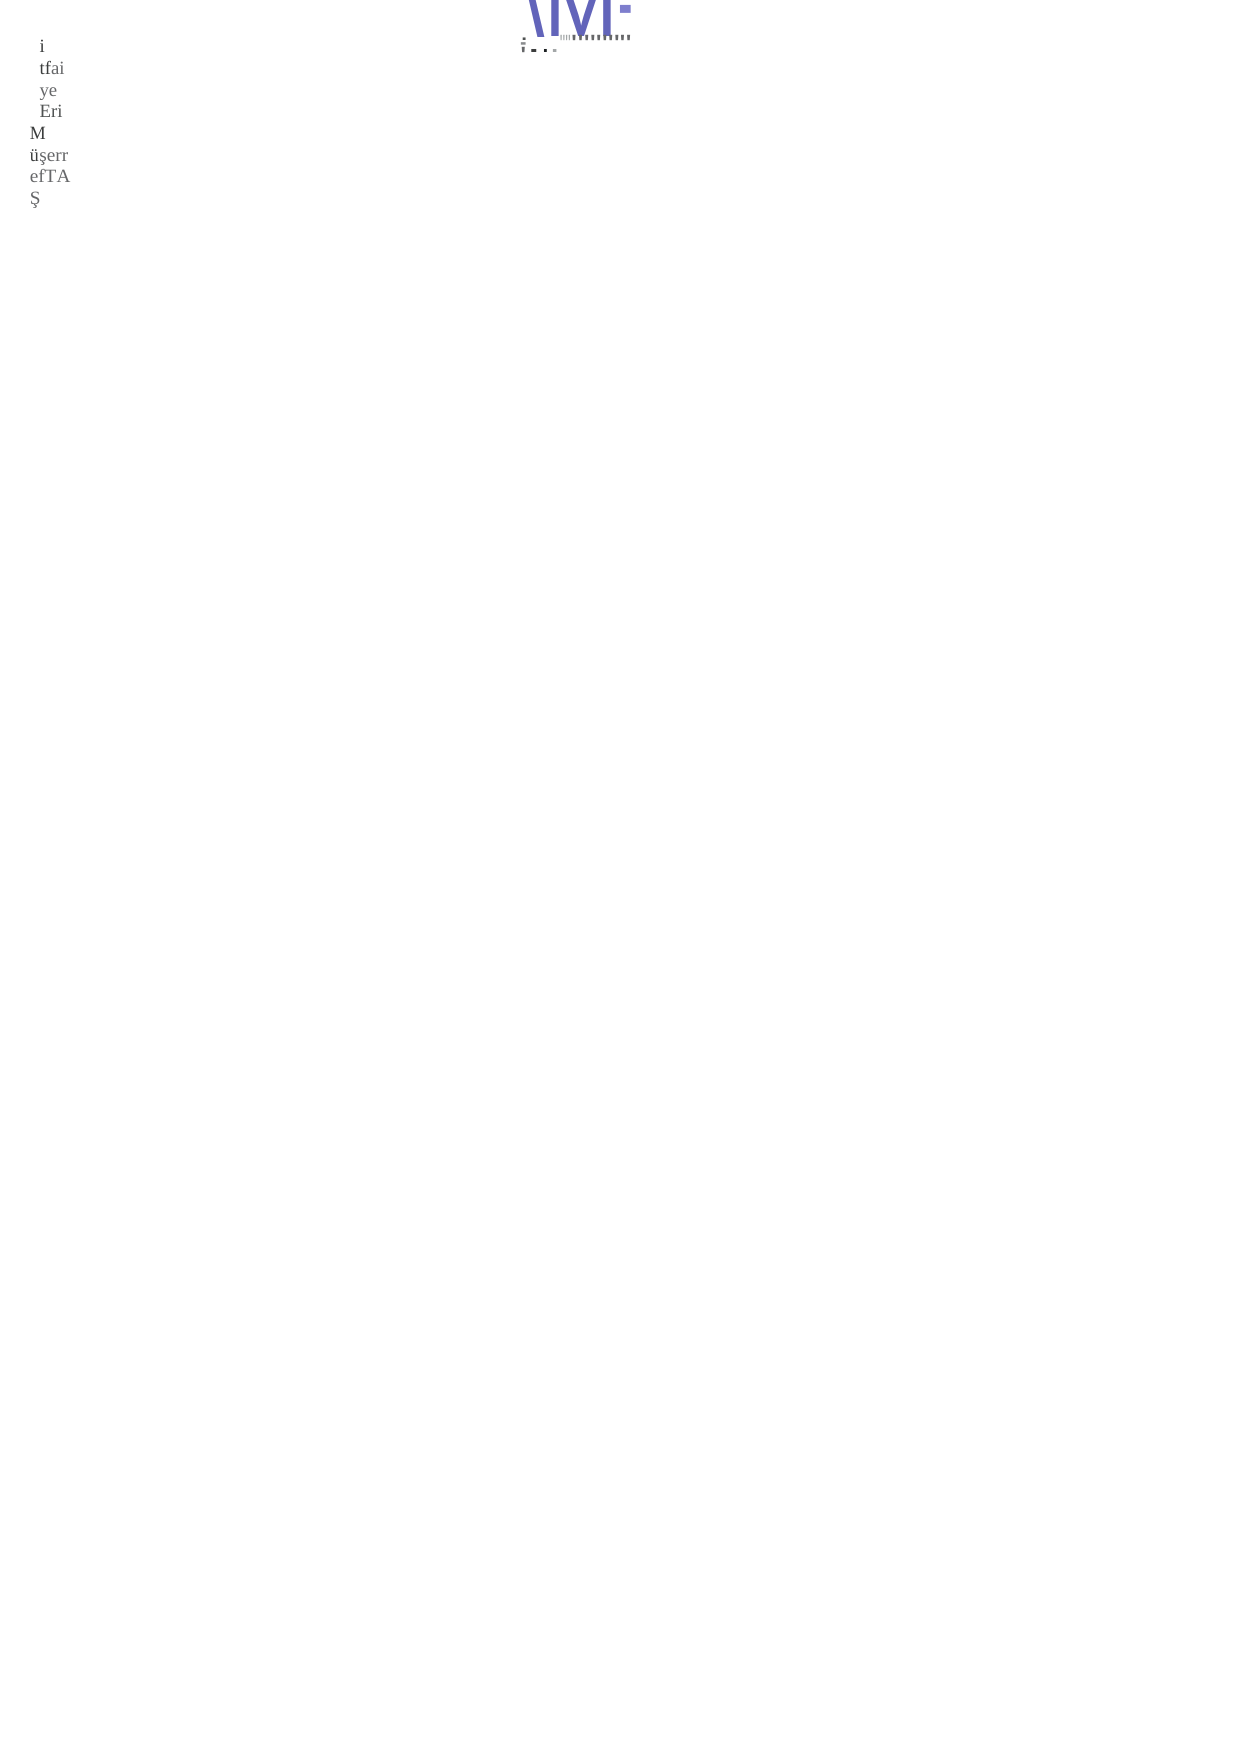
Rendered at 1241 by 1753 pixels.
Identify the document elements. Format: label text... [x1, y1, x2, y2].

text .-...""''""""' [520, 35, 636, 72]
text itfaiye Eri [39, 35, 70, 122]
text MüşerrefTAŞ [29, 122, 73, 208]
